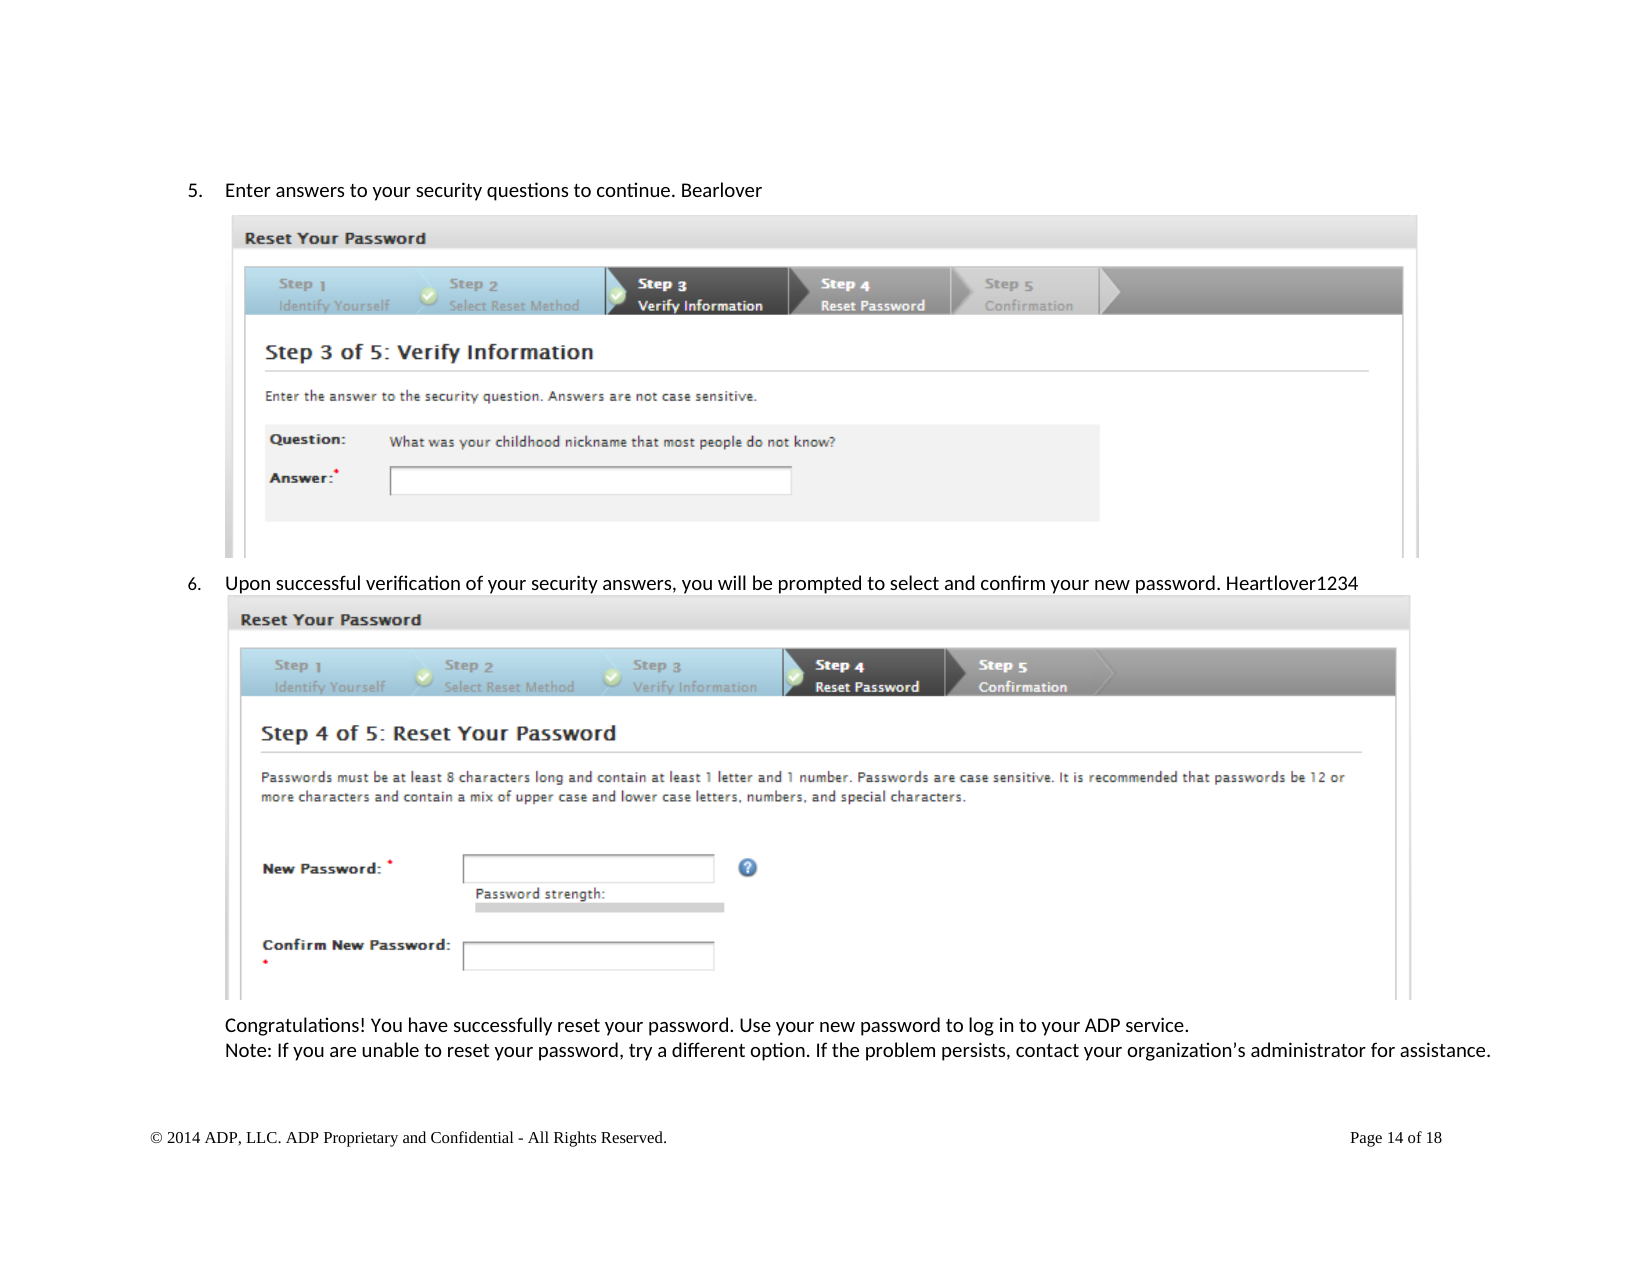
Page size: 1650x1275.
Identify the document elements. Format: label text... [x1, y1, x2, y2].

picture [225, 595, 1412, 1000]
list Enter answers to your security questions to continue. Bearlover [187, 177, 1500, 203]
text Congratulations! You have successfully reset your password. Use your new password to log in to your ADP service. Note: If you are unable to reset your password, try a different option. If the problem persists, contact your organization’s administrator for assistance. [225, 1012, 1500, 1063]
picture [225, 215, 1419, 558]
